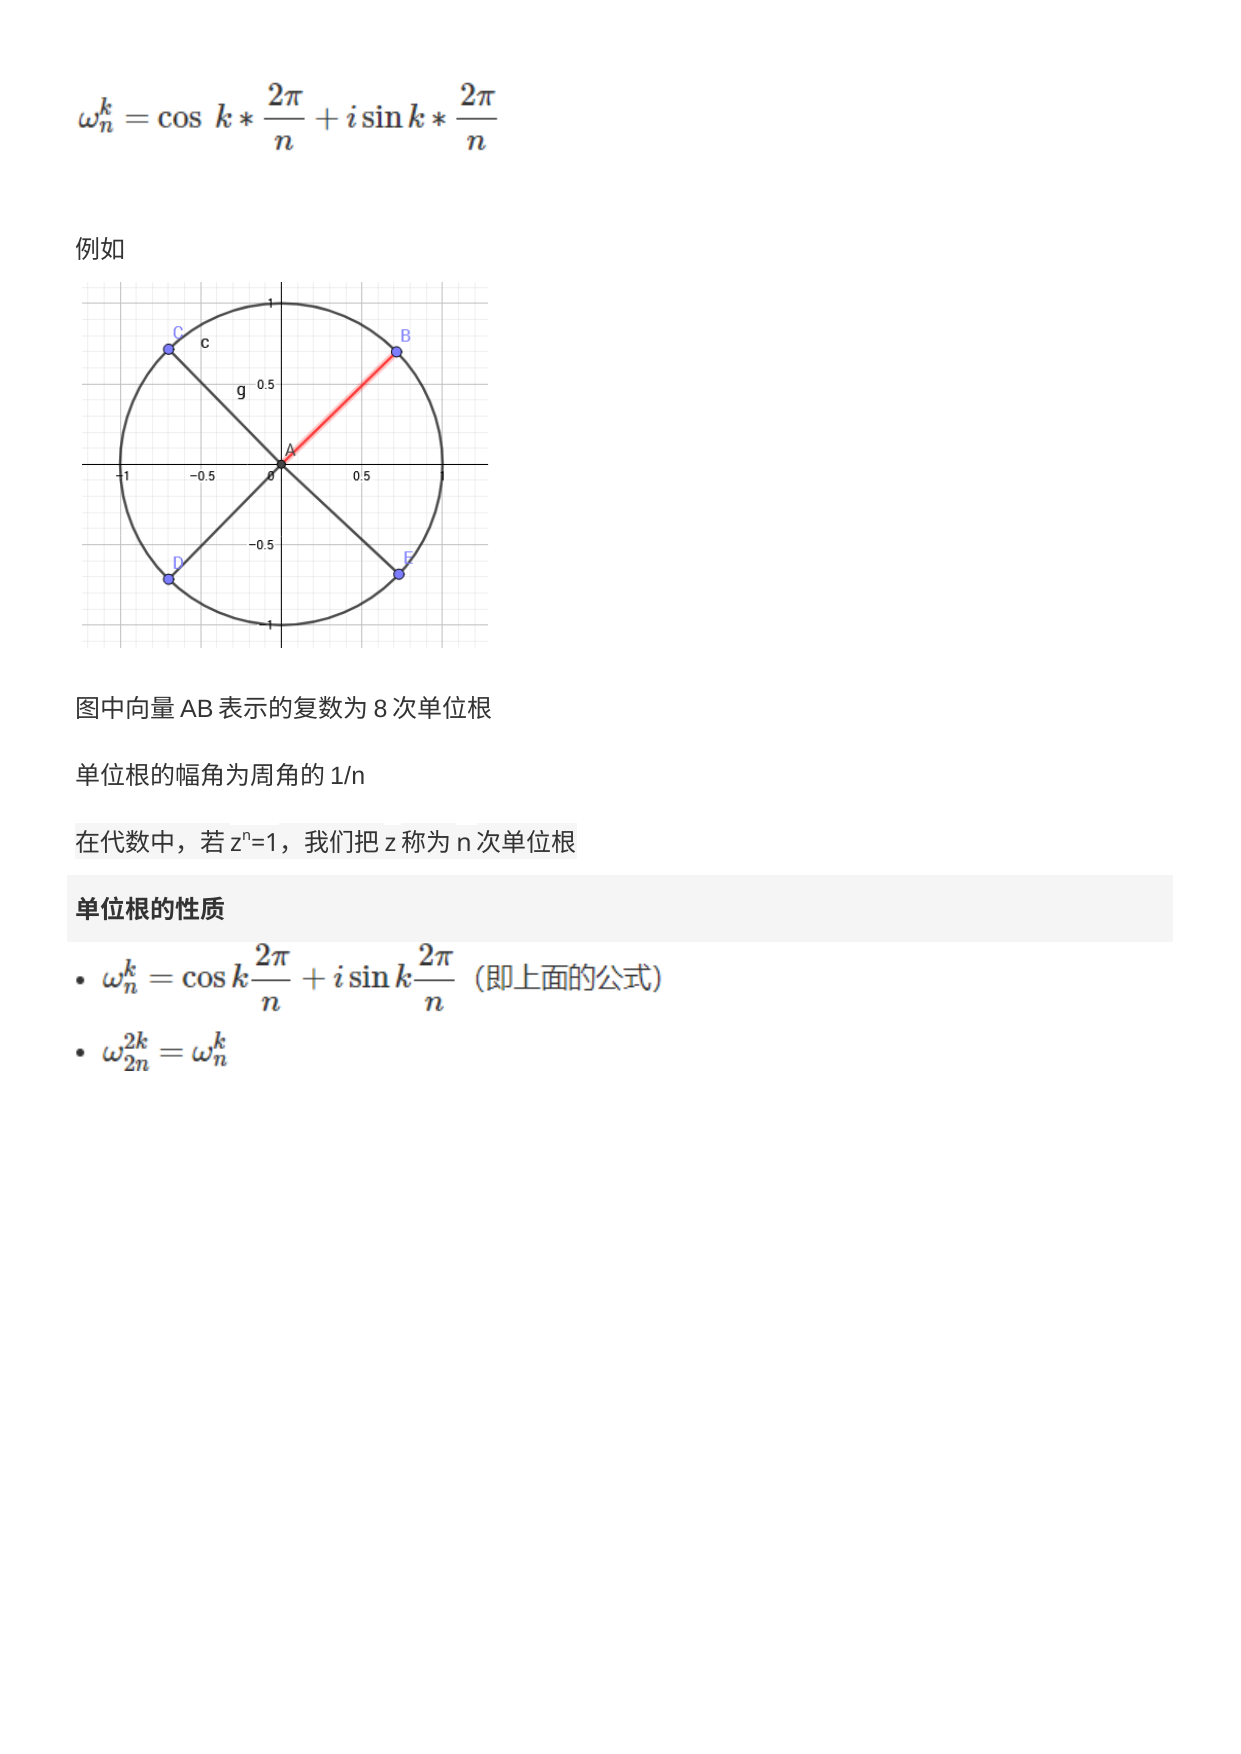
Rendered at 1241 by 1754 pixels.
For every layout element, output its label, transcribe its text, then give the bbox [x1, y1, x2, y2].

text 图中向量AB表示的复数为8次单位根 [67, 674, 1173, 741]
text 单位根的幅角为周角的1/n [67, 741, 1173, 808]
text 在代数中，若zn=1，我们把z称为n次单位根 [67, 808, 1173, 875]
picture [75, 942, 666, 1071]
text 例如 [67, 215, 1173, 282]
subtitle 单位根的性质 [67, 875, 1173, 942]
picture [75, 80, 502, 155]
picture [82, 282, 489, 648]
